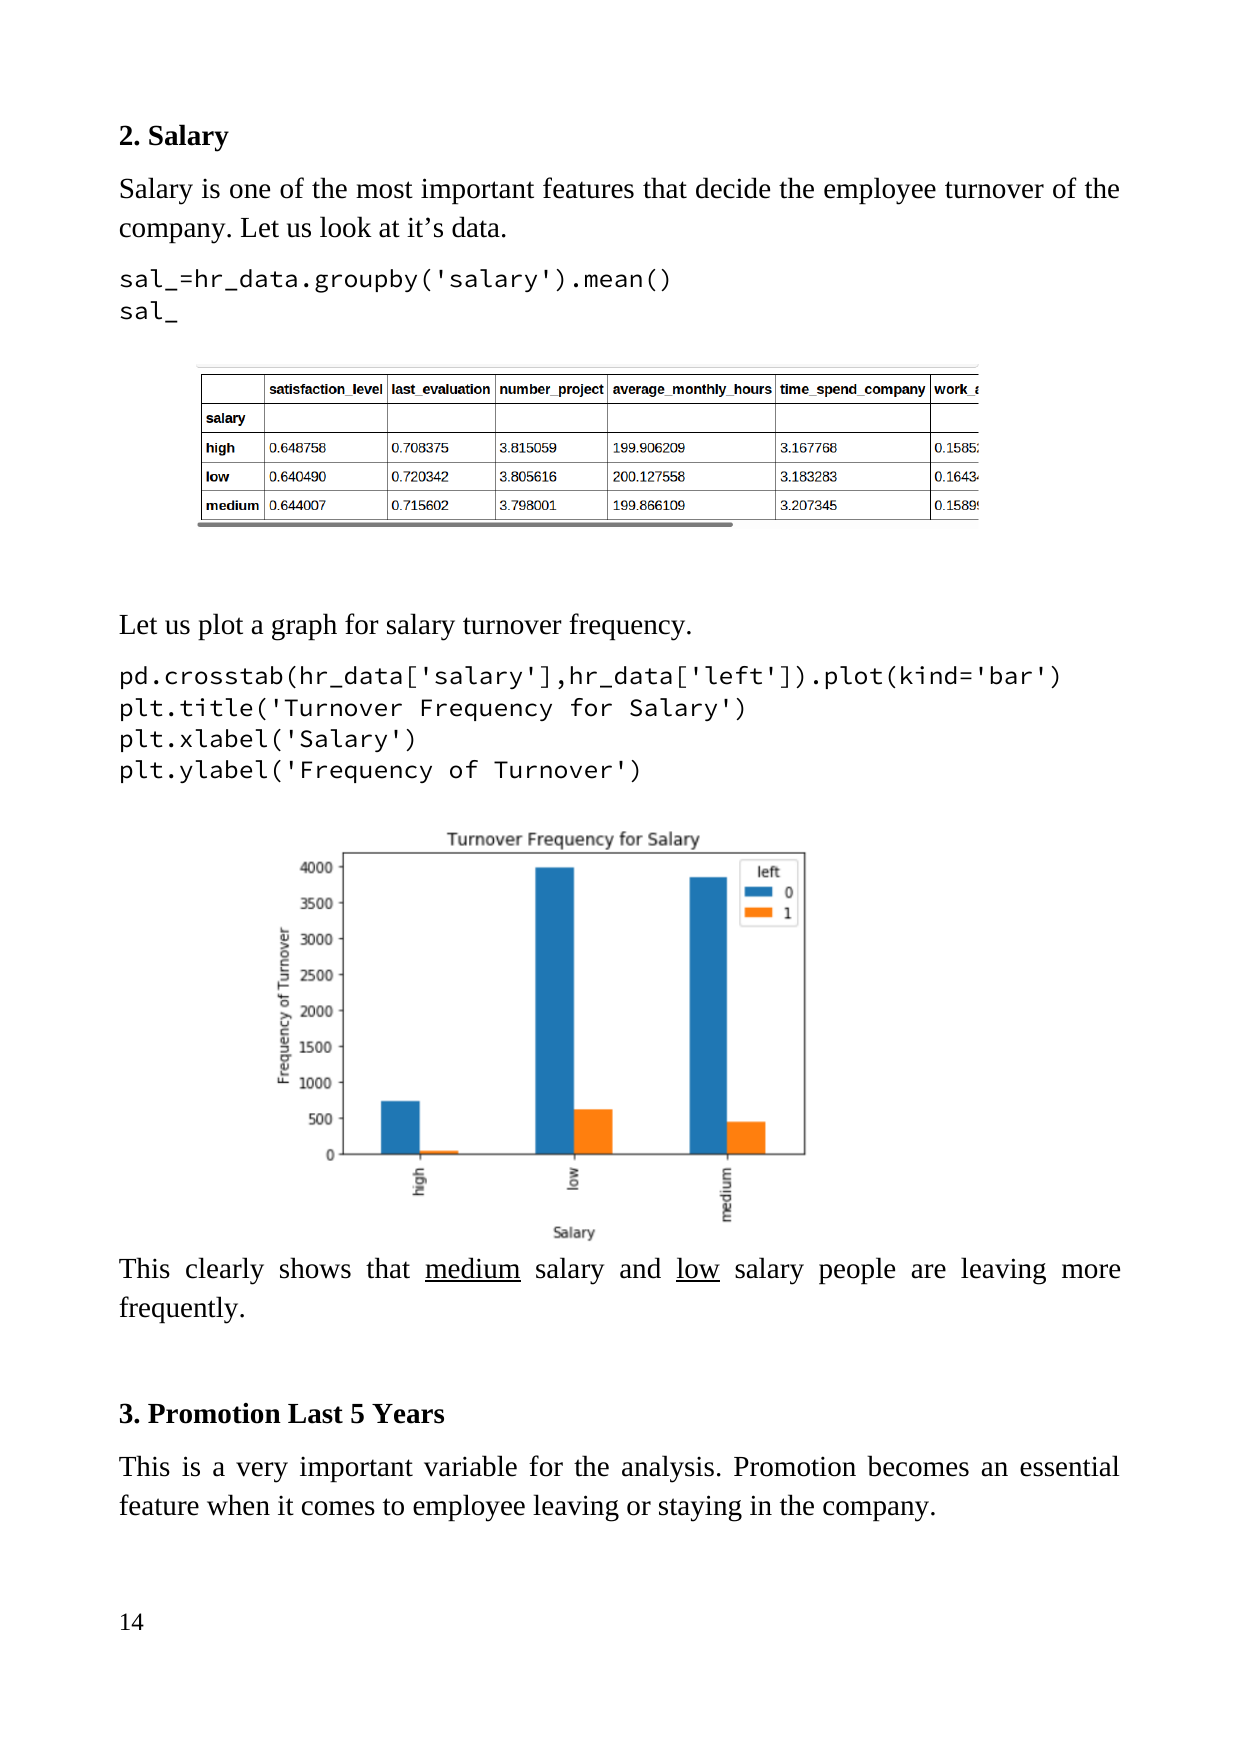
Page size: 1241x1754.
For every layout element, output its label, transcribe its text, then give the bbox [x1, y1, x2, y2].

text 2. Salary [118, 118, 1122, 152]
text sal_=hr_data.groupby('salary').mean() [118, 263, 1122, 295]
text Let us plot a graph for salary turnover frequency. [118, 607, 1122, 640]
text plt.xlabel('Salary') [118, 723, 1122, 754]
text This is a very important variable for the analysis. Promotion becomes an essential feature when it comes to employee leaving or staying in the company. [118, 1449, 1122, 1521]
text 3. Promotion Last 5 Years [118, 1396, 1122, 1429]
text plt.title('Turnover Frequency for Salary') [118, 691, 1122, 723]
picture [196, 364, 989, 538]
text This clearly shows that medium salary and low salary people are leaving more frequently. [118, 1251, 1122, 1323]
text plt.ylabel('Frequency of Turnover') [118, 754, 1122, 786]
text pd.crosstab(hr_data['salary'],hr_data['left']).plot(kind='bar') [118, 660, 1122, 691]
picture [265, 819, 825, 1251]
text Salary is one of the most important features that decide the employee turnover of the company. Let us look at it’s data. [118, 172, 1122, 244]
text sal_ [118, 295, 1122, 326]
